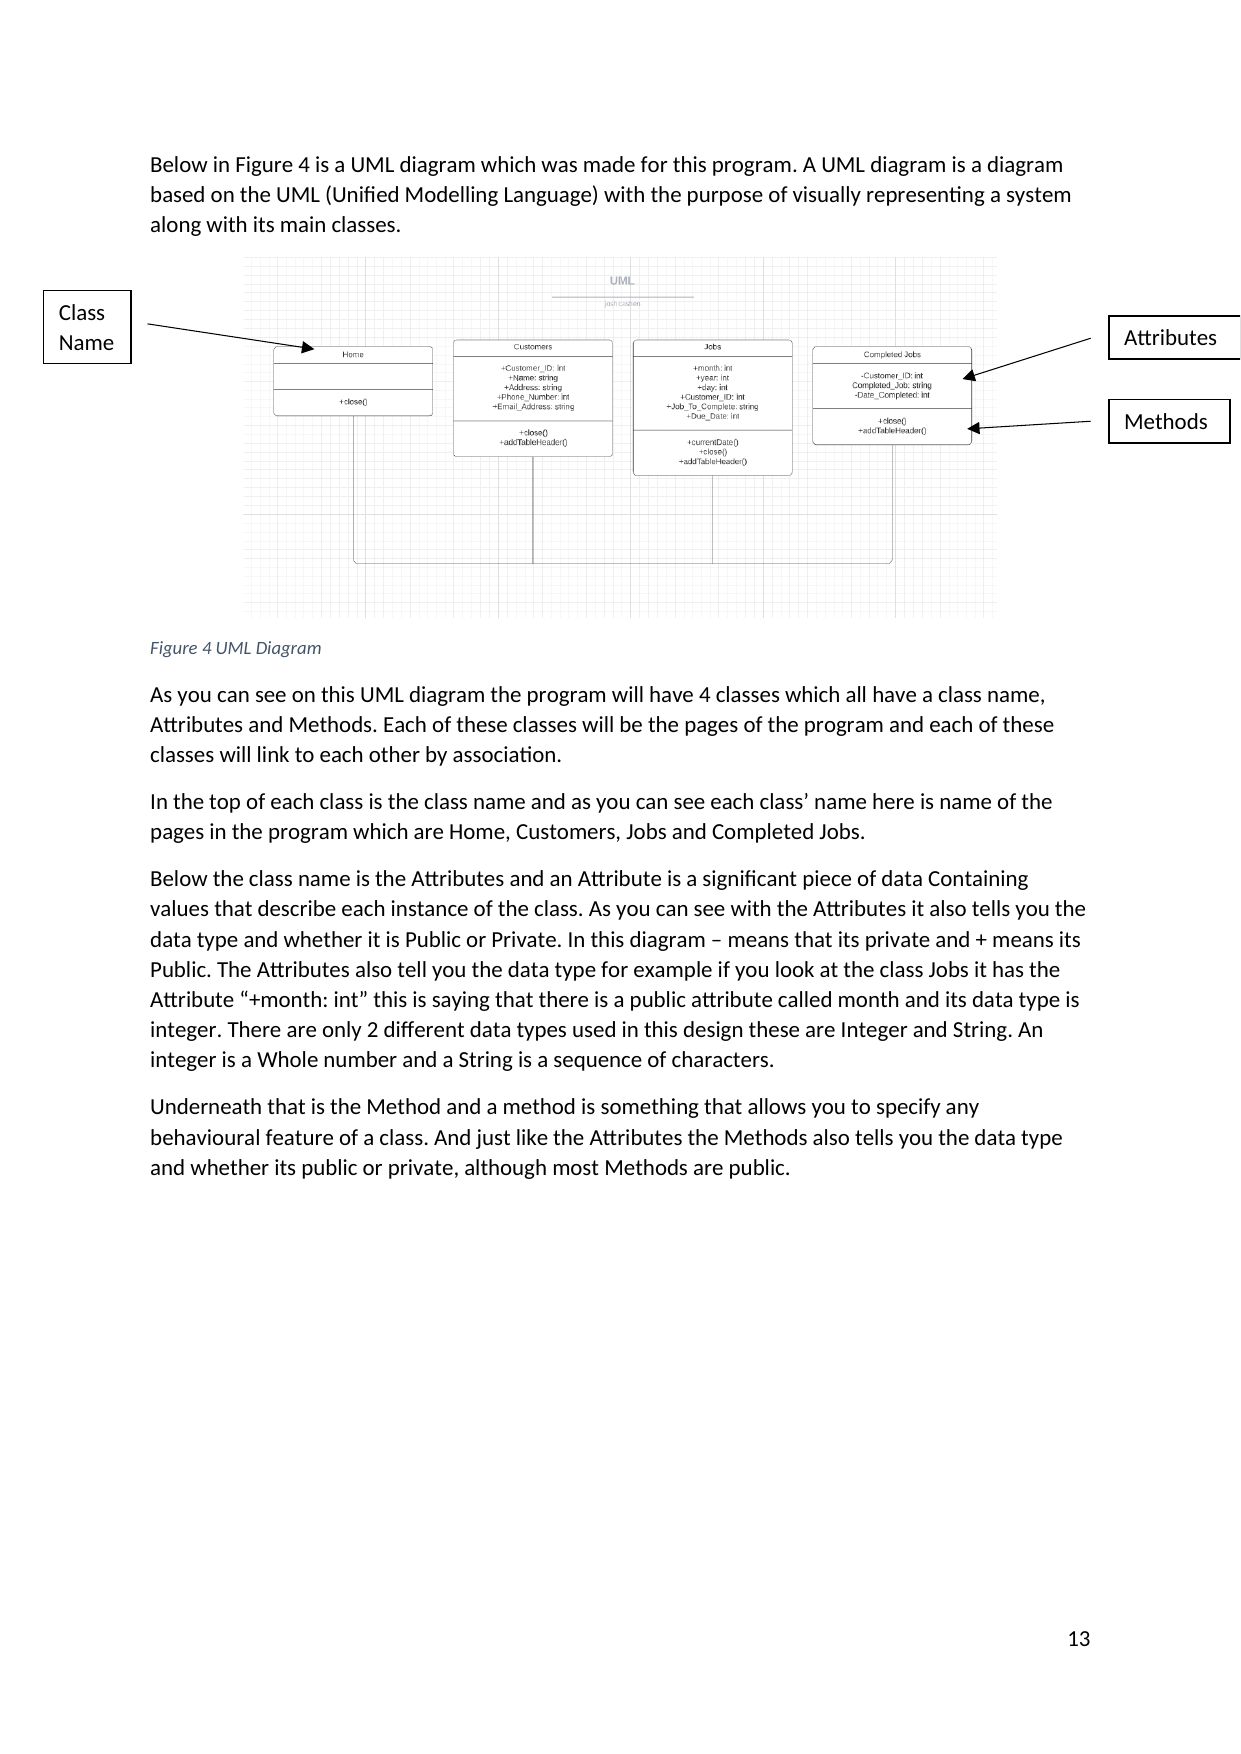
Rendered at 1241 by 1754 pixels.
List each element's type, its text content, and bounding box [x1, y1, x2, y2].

text In the top of each class is the class name and as you can see each class’ name here is name of the pages in the program which are Home, Customers, Jobs and Completed Jobs. [150, 787, 1090, 845]
picture [243, 257, 997, 618]
text Below the class name is the Attributes and an Attribute is a significant piece of data Containing values that describe each instance of the class. As you can see with the Attributes it also tells you the data type and whether it is Public or Private. In this diagram – means that its private and + means its Public. The Attributes also tell you the data type for example if you look at the class Jobs it has the Attribute “+month: int” this is saying that there is a public attribute called month and its data type is integer. There are only 2 different data types used in this design these are Integer and String. An integer is a Whole number and a String is a sequence of characters. [150, 864, 1090, 1073]
text Underneath that is the Method and a method is something that allows you to specify any behavioural feature of a class. And just like the Attributes the Methods also tells you the data type and whether its public or private, although most Methods are public. [150, 1092, 1090, 1181]
text Below in Figure 4 is a UML diagram which was made for this program. A UML diagram is a diagram based on the UML (Unified Modelling Language) with the purpose of visually representing a system along with its main classes. [150, 150, 1090, 238]
text As you can see on this UML diagram the program will have 4 classes which all have a class name, Attributes and Methods. Each of these classes will be the pages of the program and each of these classes will link to each other by association. [150, 680, 1090, 768]
